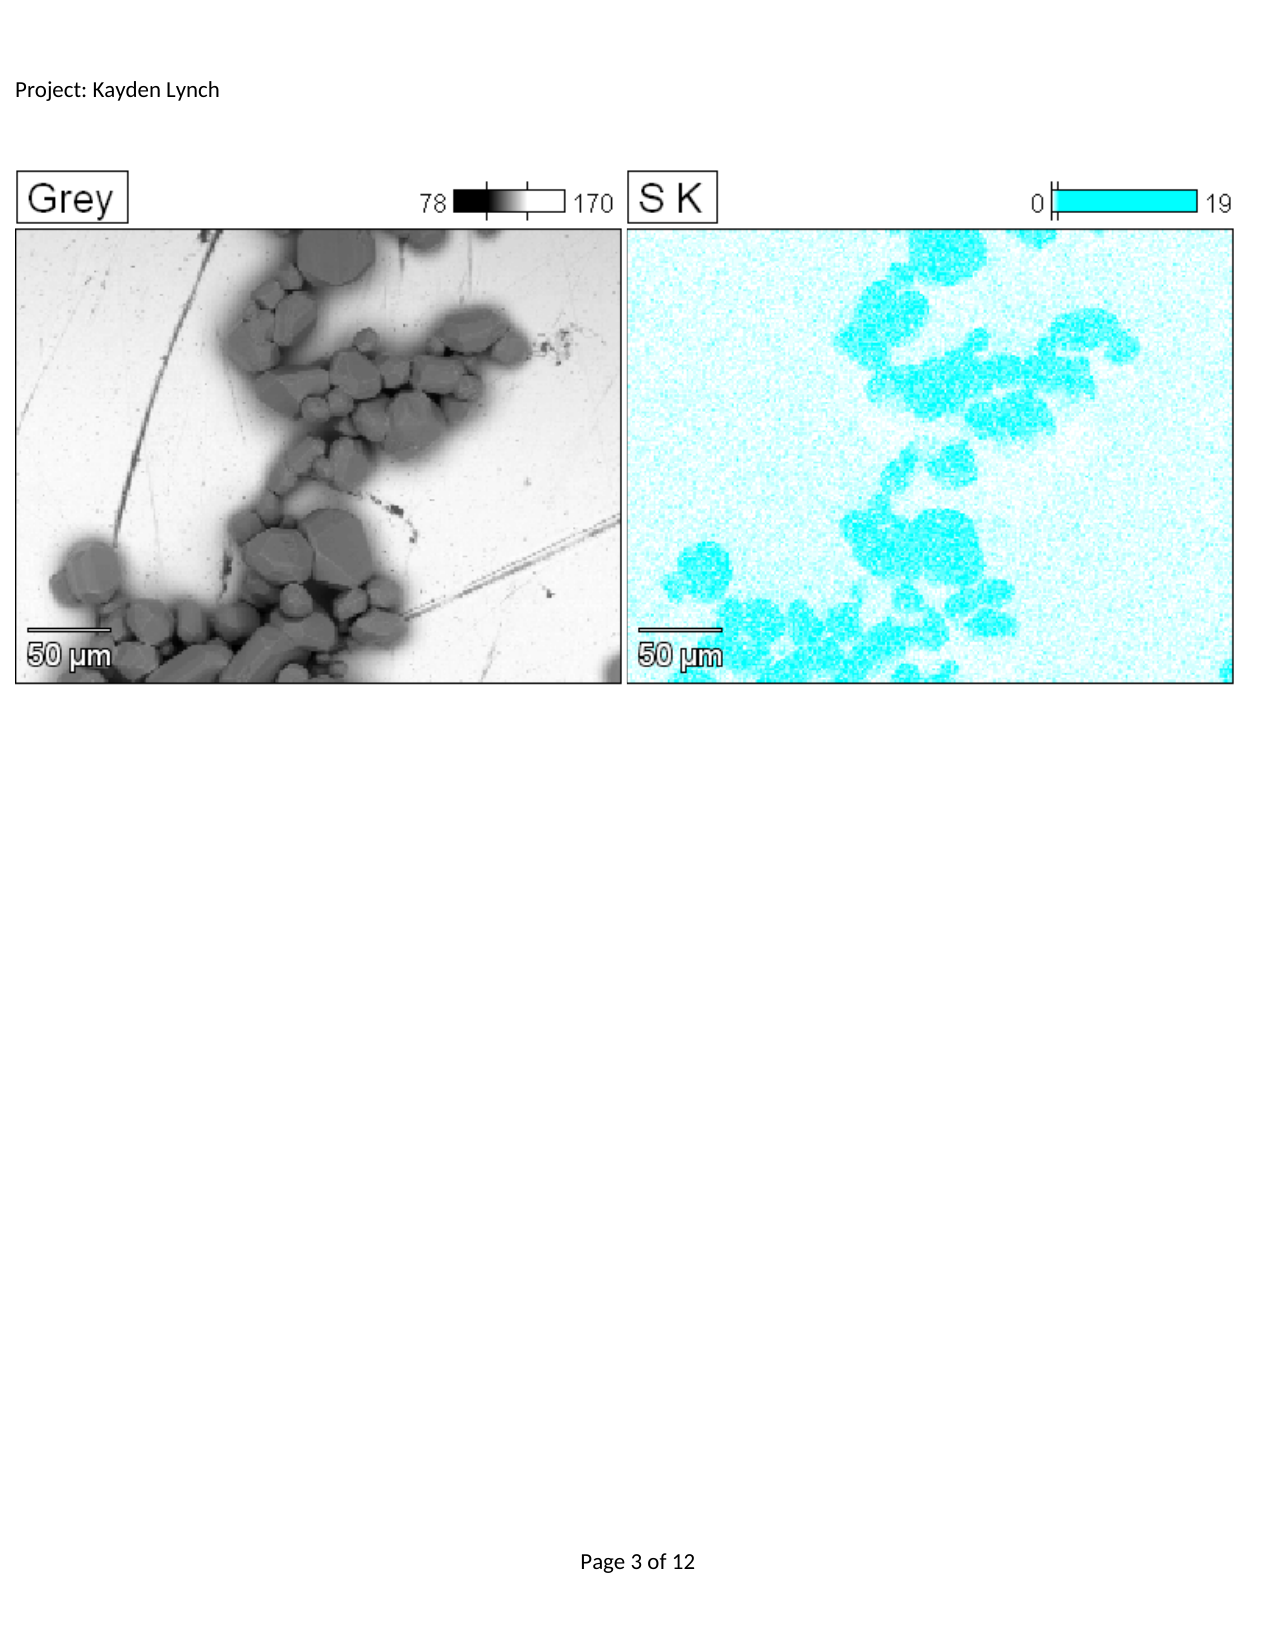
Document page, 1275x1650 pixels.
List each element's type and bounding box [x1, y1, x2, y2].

picture [626, 131, 1234, 913]
picture [15, 131, 622, 913]
